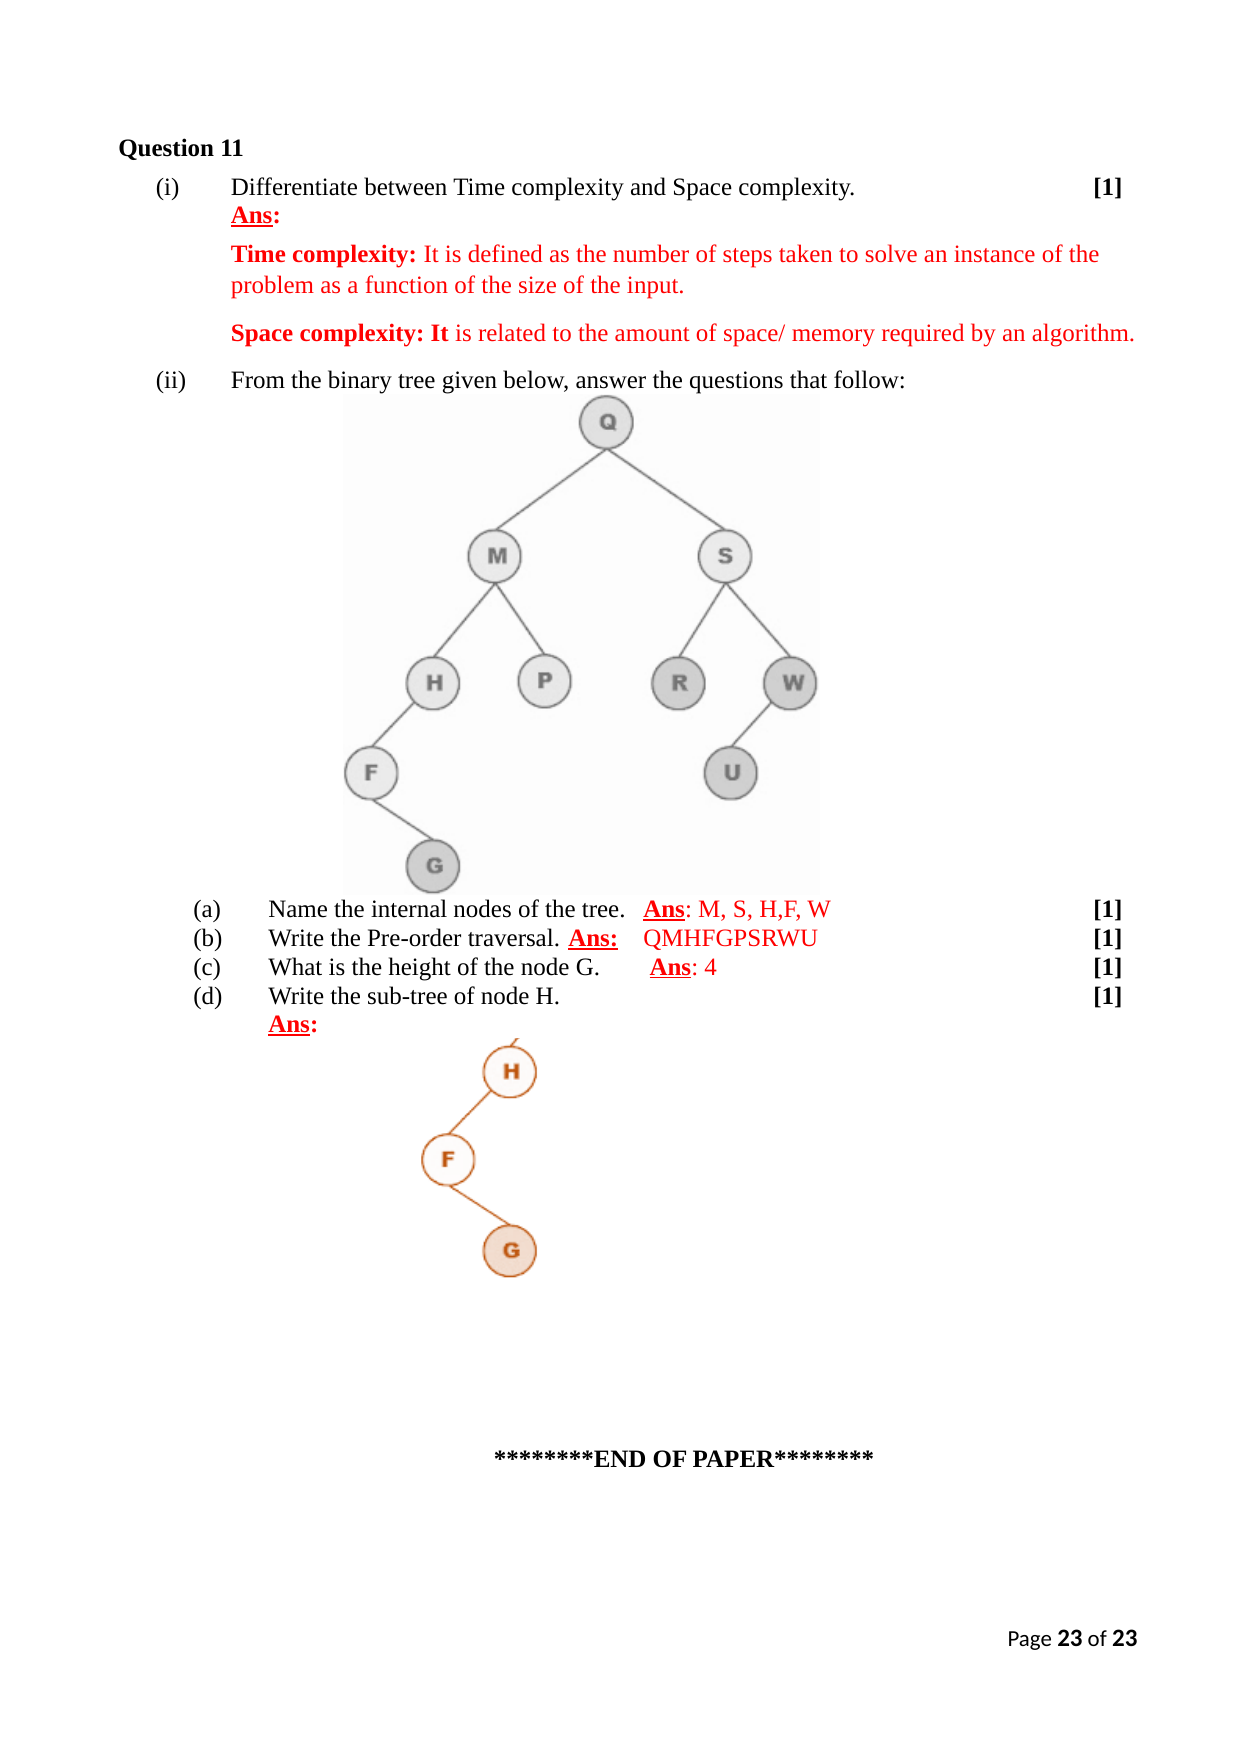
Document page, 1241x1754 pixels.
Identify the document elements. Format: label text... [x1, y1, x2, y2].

text Question 11 [118, 133, 1137, 162]
list ********END OF PAPER******** [231, 1444, 1137, 1473]
list Ans: [268, 1009, 1137, 1038]
list Ans: [231, 200, 1137, 229]
list Write the sub-tree of node H. [1] [193, 981, 1137, 1009]
text Space complexity: It is related to the amount of space/ memory required by an algorithm. [231, 318, 1137, 347]
list What is the height of the node G. Ans: 4 [1] [193, 952, 1137, 981]
list Differentiate between Time complexity and Space complexity. [1] [156, 172, 1137, 200]
list From the binary tree given below, answer the questions that follow: [156, 366, 1137, 394]
list Name the internal nodes of the tree. Ans: M, S, H,F, W [1] [193, 894, 1137, 923]
list Write the Pre-order traversal. Ans: QMHFGPSRWU [1] [193, 923, 1137, 952]
text Time complexity: It is defined as the number of steps taken to solve an instance of the problem as a function of the size of the input. [231, 239, 1137, 299]
